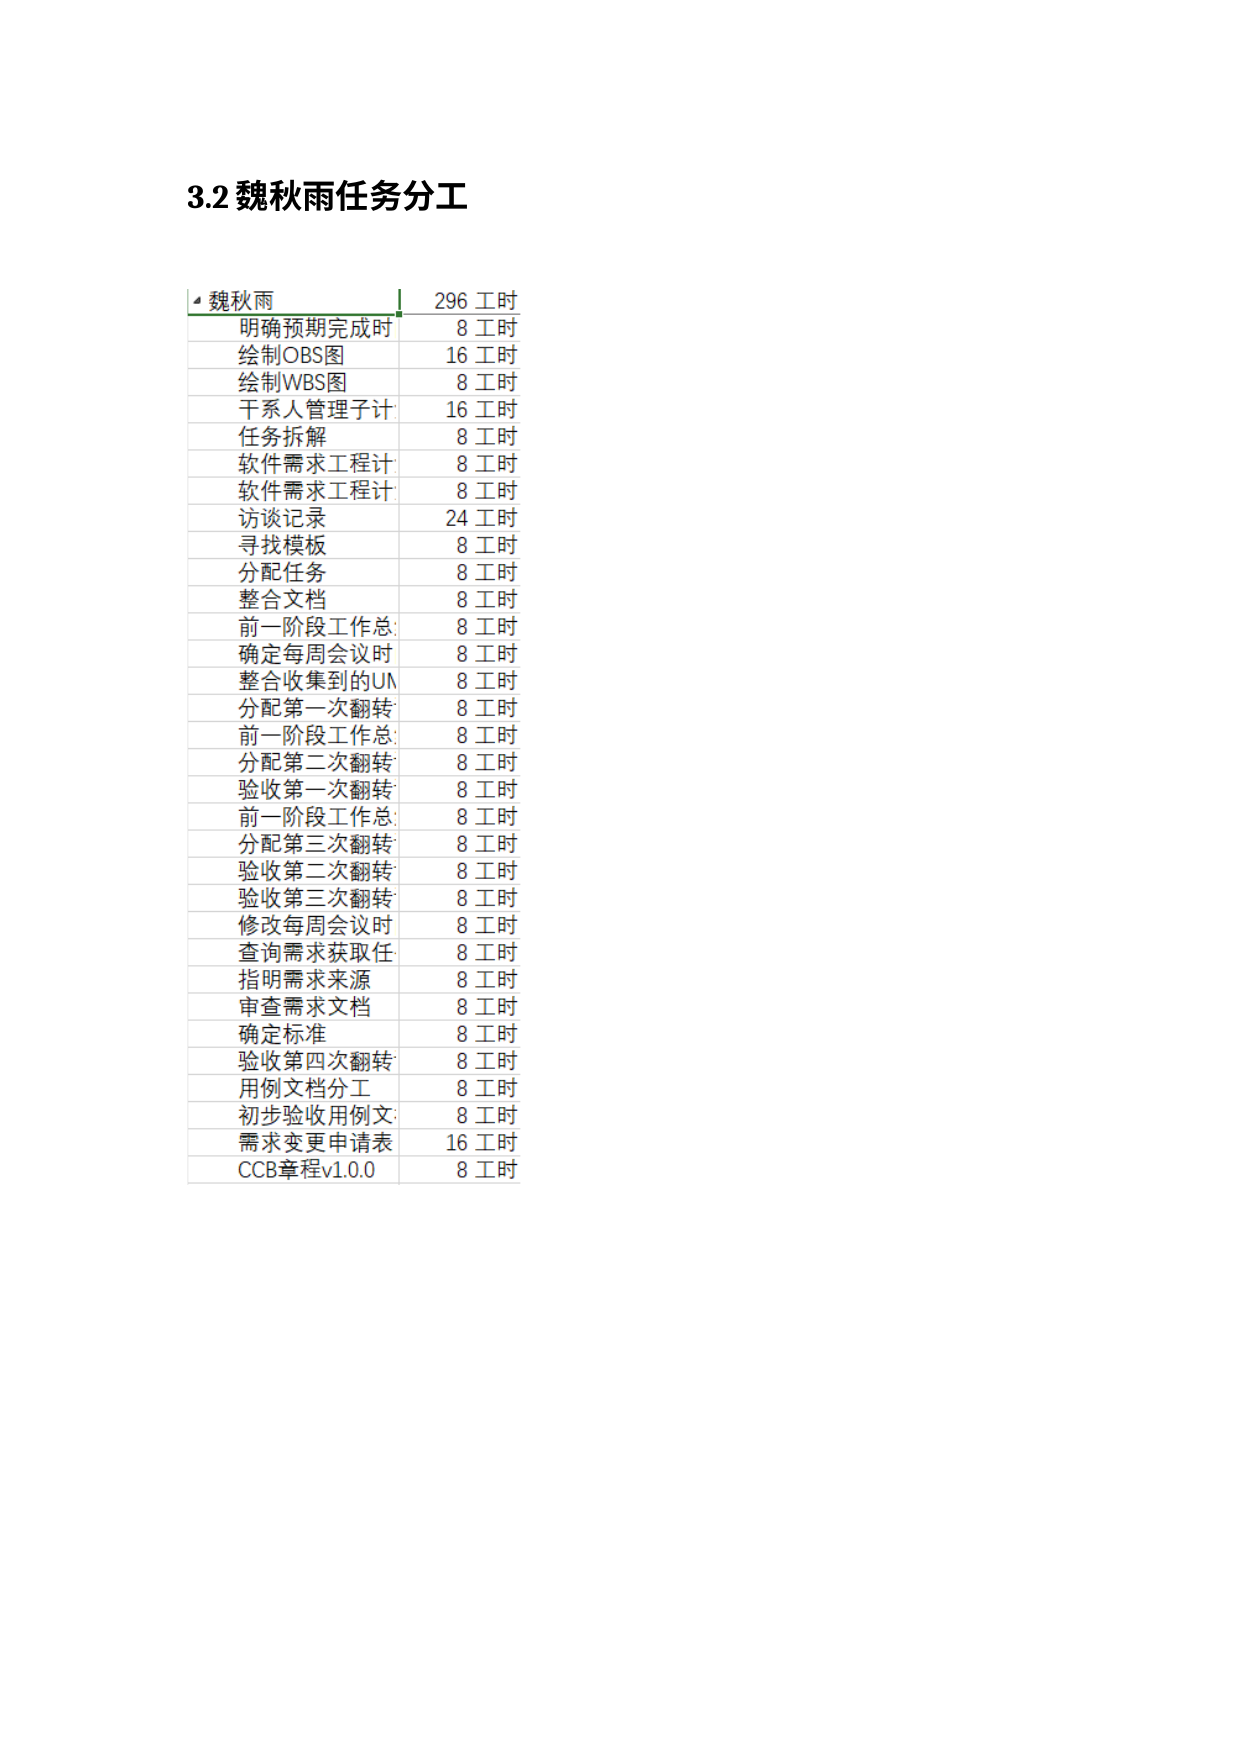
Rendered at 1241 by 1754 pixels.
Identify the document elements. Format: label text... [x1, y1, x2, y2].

picture [187, 289, 521, 1185]
subtitle 3.2魏秋雨任务分工 [187, 162, 1053, 227]
